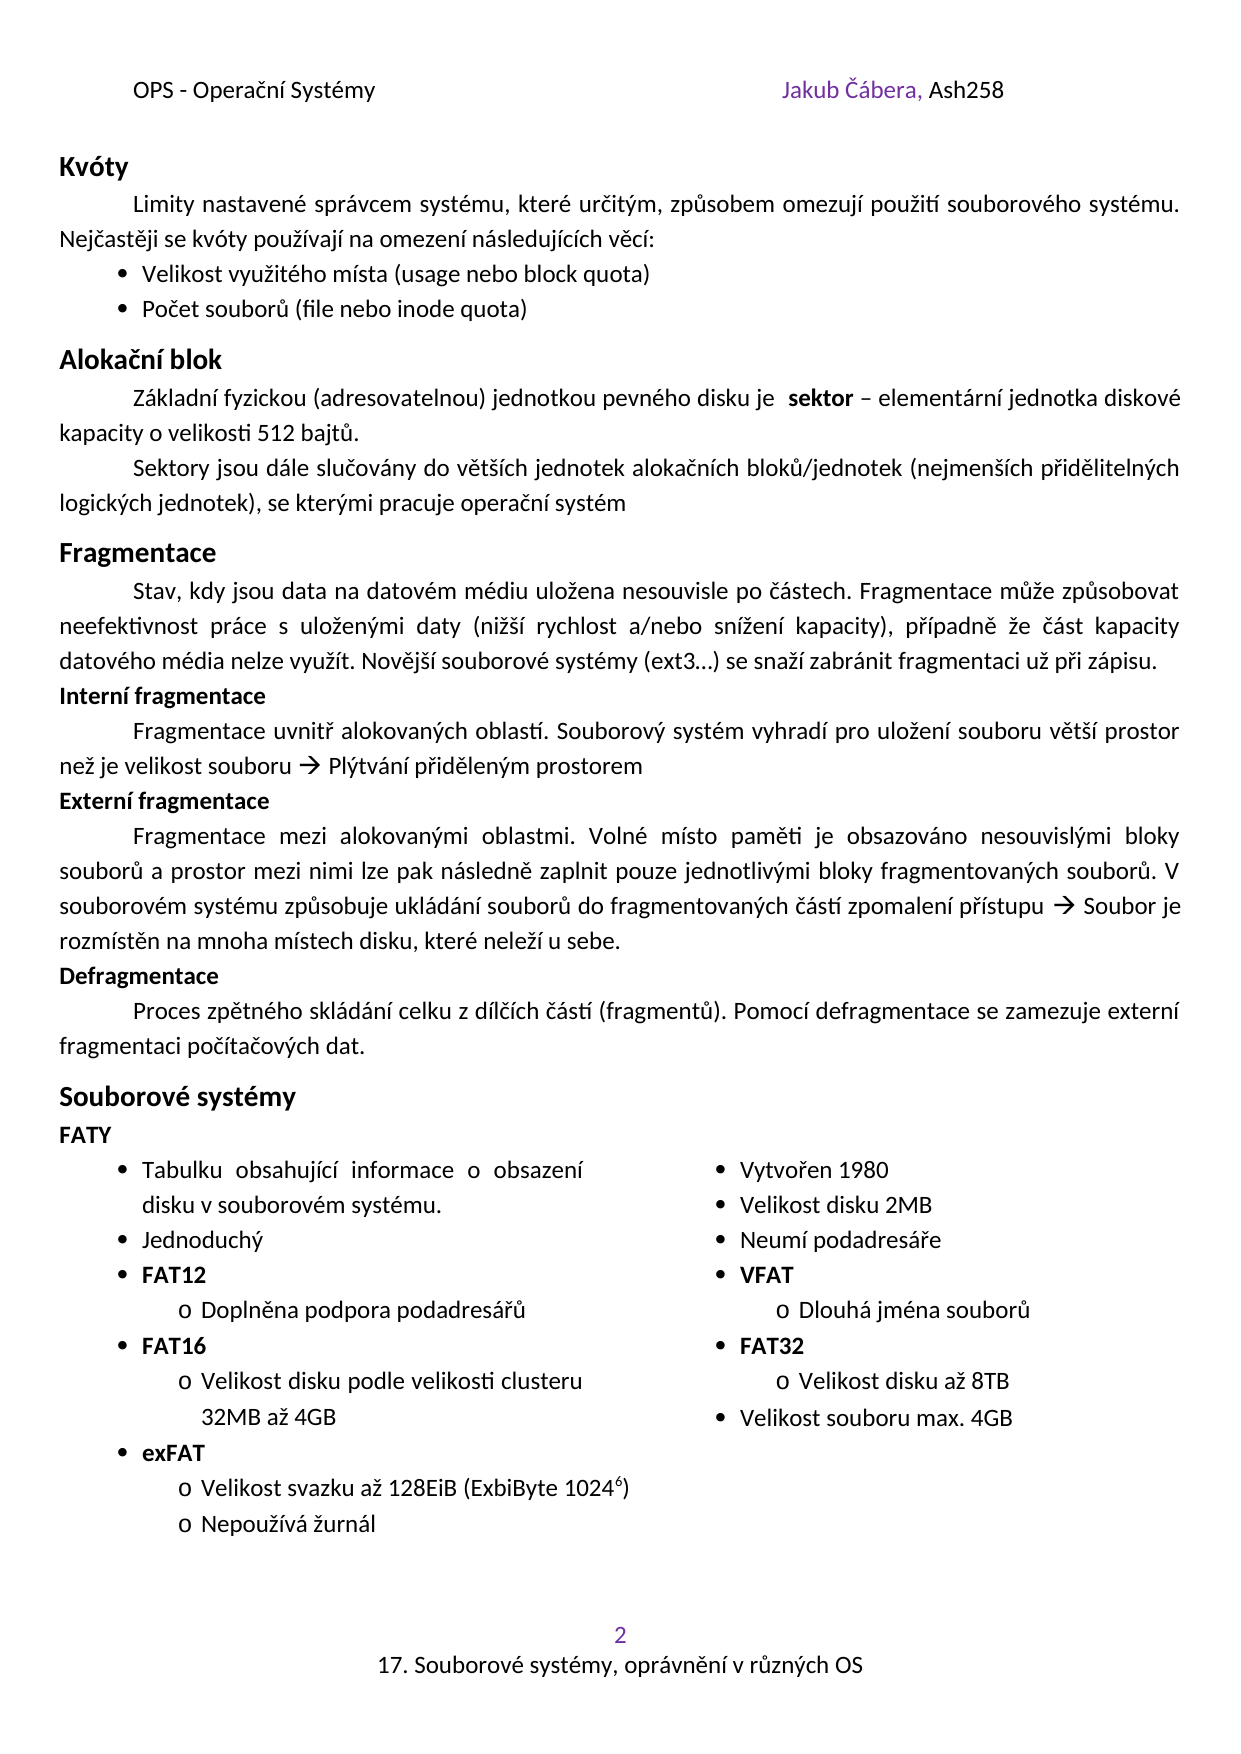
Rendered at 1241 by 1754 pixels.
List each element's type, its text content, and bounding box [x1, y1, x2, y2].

list Velikost souboru max. 4GB [716, 1402, 1181, 1432]
text Limity nastavené správcem systému, které určitým, způsobem omezují použití souborového systému. Nejčastěji se kvóty používají na omezení následujících věcí: [59, 188, 1181, 254]
subtitle Externí fragmentace [59, 785, 1181, 816]
list FAT32 [716, 1330, 1181, 1361]
subtitle Defragmentace [59, 960, 1181, 991]
subtitle Alokační blok [59, 341, 1181, 377]
list Velikost svazku až 128EiB (ExbiByte 10246) [177, 1472, 1181, 1503]
subtitle FATY [59, 1119, 1181, 1149]
text Fragmentace mezi alokovanými oblastmi. Volné místo paměti je obsazováno nesouvislými bloky souborů a prostor mezi nimi lze pak následně zaplnit pouze jednotlivými bloky fragmentovaných souborů. V souborovém systému způsobuje ukládání souborů do fragmentovaných částí zpomalení přístupu Soubor je rozmístěn na mnoha místech disku, které neleží u sebe. [59, 820, 1181, 956]
list Velikost využitého místa (usage nebo block quota) [118, 258, 1181, 289]
list exFAT [118, 1437, 1181, 1467]
text Stav, kdy jsou data na datovém médiu uložena nesouvisle po částech. Fragmentace může způsobovat neefektivnost práce s uloženými daty (nižší rychlost a/nebo snížení kapacity), případně že část kapacity datového média nelze využít. Novější souborové systémy (ext3…) se snaží zabránit fragmentaci už při zápisu. [59, 575, 1181, 676]
list Dlouhá jména souborů [775, 1294, 1181, 1326]
text Sektory jsou dále slučovány do větších jednotek alokačních bloků/jednotek (nejmenších přidělitelných logických jednotek), se kterými pracuje operační systém [59, 452, 1181, 517]
list Počet souborů (file nebo inode quota) [118, 293, 1181, 324]
list Vytvořen 1980 [716, 1154, 1181, 1184]
list Velikost disku podle velikosti clusteru 32MB až 4GB [177, 1365, 583, 1432]
list Neumí podadresáře [716, 1224, 1181, 1254]
list FAT16 [118, 1330, 583, 1361]
text Proces zpětného skládání celku z dílčích částí (fragmentů). Pomocí defragmentace se zamezuje externí fragmentaci počítačových dat. [59, 995, 1181, 1061]
list FAT12 [118, 1259, 583, 1289]
list Doplněna podpora podadresářů [177, 1294, 583, 1326]
list Jednoduchý [118, 1224, 583, 1254]
subtitle Fragmentace [59, 534, 1181, 570]
subtitle Souborové systémy [59, 1078, 1181, 1113]
list Tabulku obsahující informace o obsazení disku v souborovém systému. [118, 1154, 583, 1219]
list VFAT [716, 1259, 1181, 1289]
list Velikost disku až 8TB [775, 1365, 1181, 1397]
subtitle Kvóty [59, 148, 1181, 183]
list Velikost disku 2MB [716, 1189, 1181, 1219]
list Nepoužívá žurnál [177, 1508, 1181, 1540]
text Fragmentace uvnitř alokovaných oblastí. Souborový systém vyhradí pro uložení souboru větší prostor než je velikost souboru Plýtvání přiděleným prostorem [59, 715, 1181, 781]
subtitle Interní fragmentace [59, 680, 1181, 711]
text Základní fyzickou (adresovatelnou) jednotkou pevného disku je sektor – elementární jednotka diskové kapacity o velikosti 512 bajtů. [59, 382, 1181, 447]
